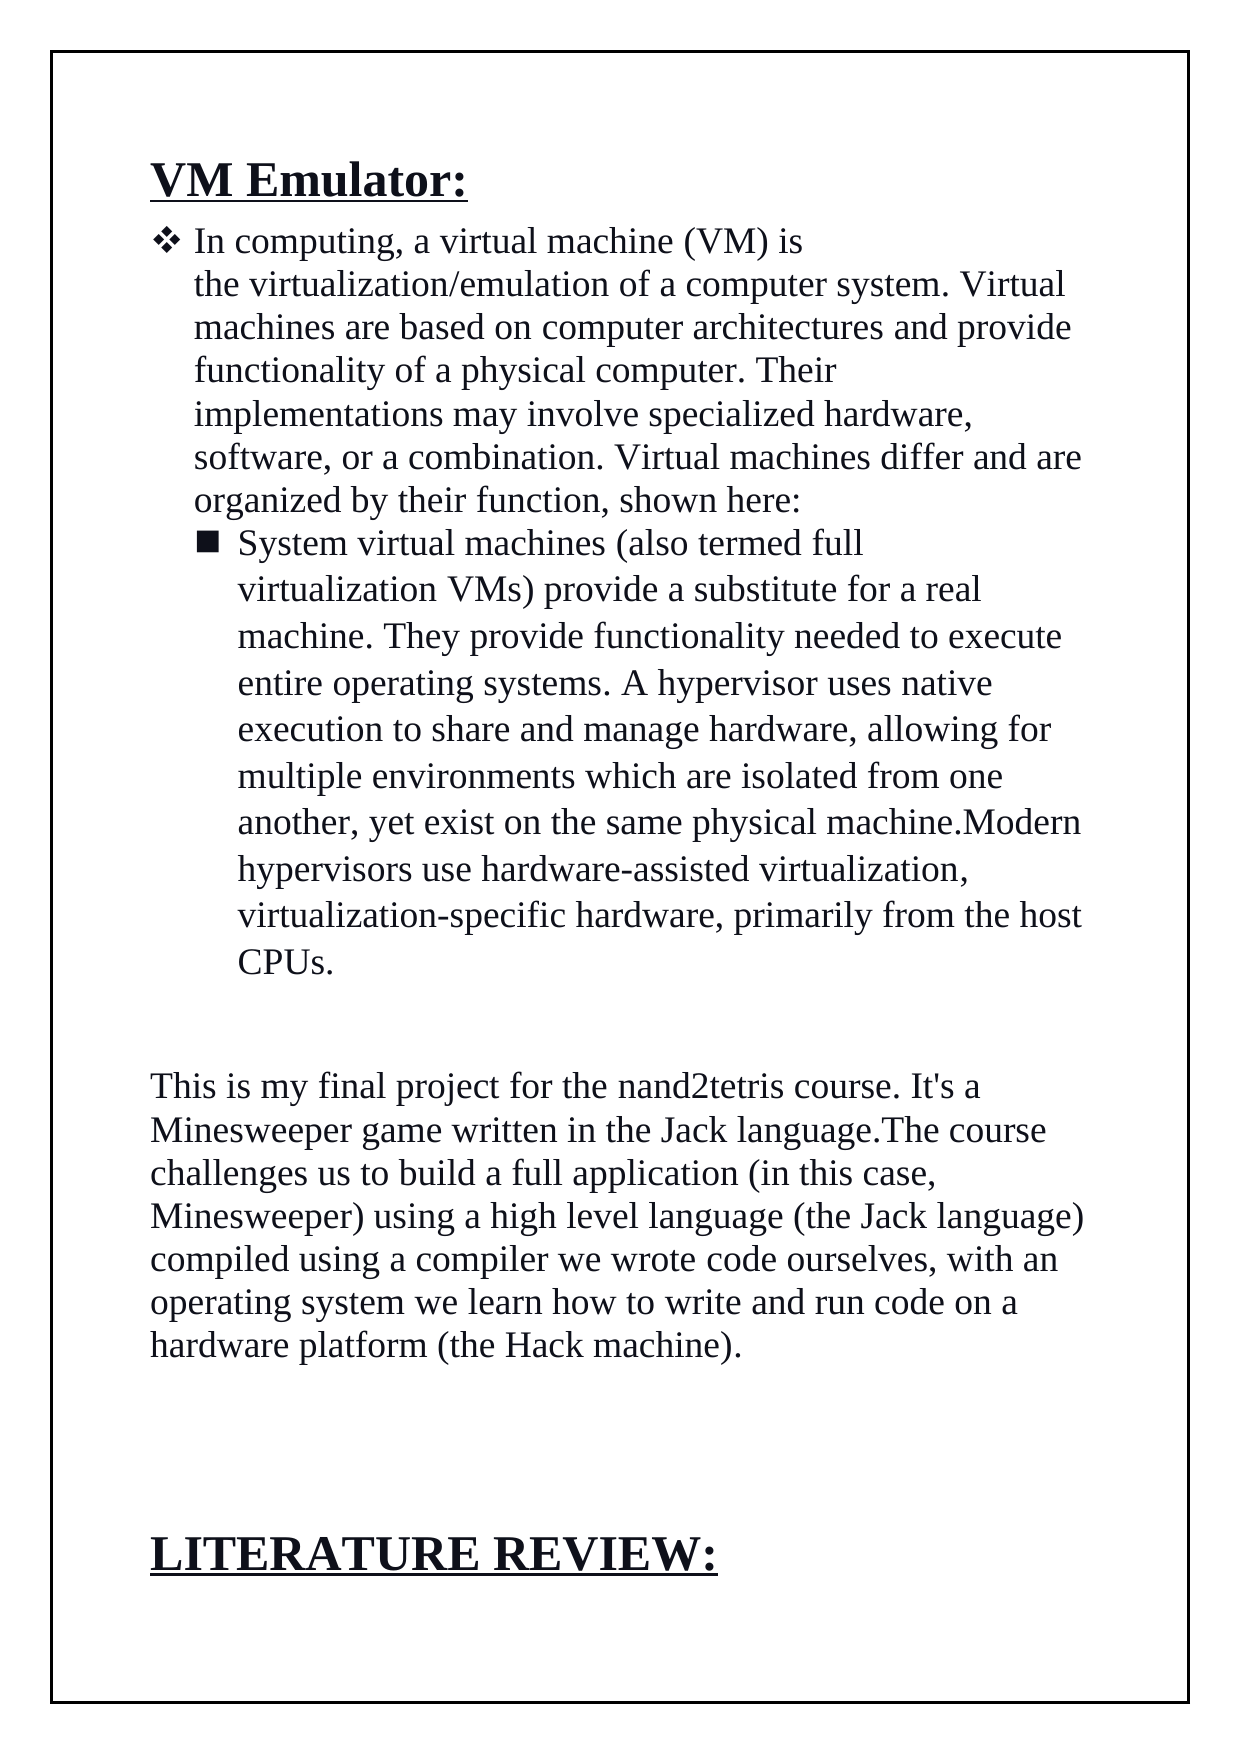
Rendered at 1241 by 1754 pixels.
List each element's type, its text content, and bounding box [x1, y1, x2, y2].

list System virtual machines (also termed full virtualization VMs) provide a substitute for a real machine. They provide functionality needed to execute entire operating systems. A hypervisor uses native execution to share and manage hardware, allowing for multiple environments which are isolated from one another, yet exist on the same physical machine.Modern hypervisors use hardware-assisted virtualization, virtualization-specific hardware, primarily from the host CPUs. [194, 520, 1090, 982]
text This is my final project for the nand2tetris course. It's a Minesweeper game written in the Jack language.The course challenges us to build a full application (in this case, Minesweeper) using a high level language (the Jack language) compiled using a compiler we wrote code ourselves, with an operating system we learn how to write and run code on a hardware platform (the Hack machine). [150, 1064, 1090, 1366]
list VM Emulator: [150, 150, 1090, 207]
list In computing, a virtual machine (VM) is the virtualization/emulation of a computer system. Virtual machines are based on computer architectures and provide functionality of a physical computer. Their implementations may involve specialized hardware, software, or a combination. Virtual machines differ and are organized by their function, shown here: [150, 218, 1090, 520]
text LITERATURE REVIEW: [150, 1523, 1090, 1581]
